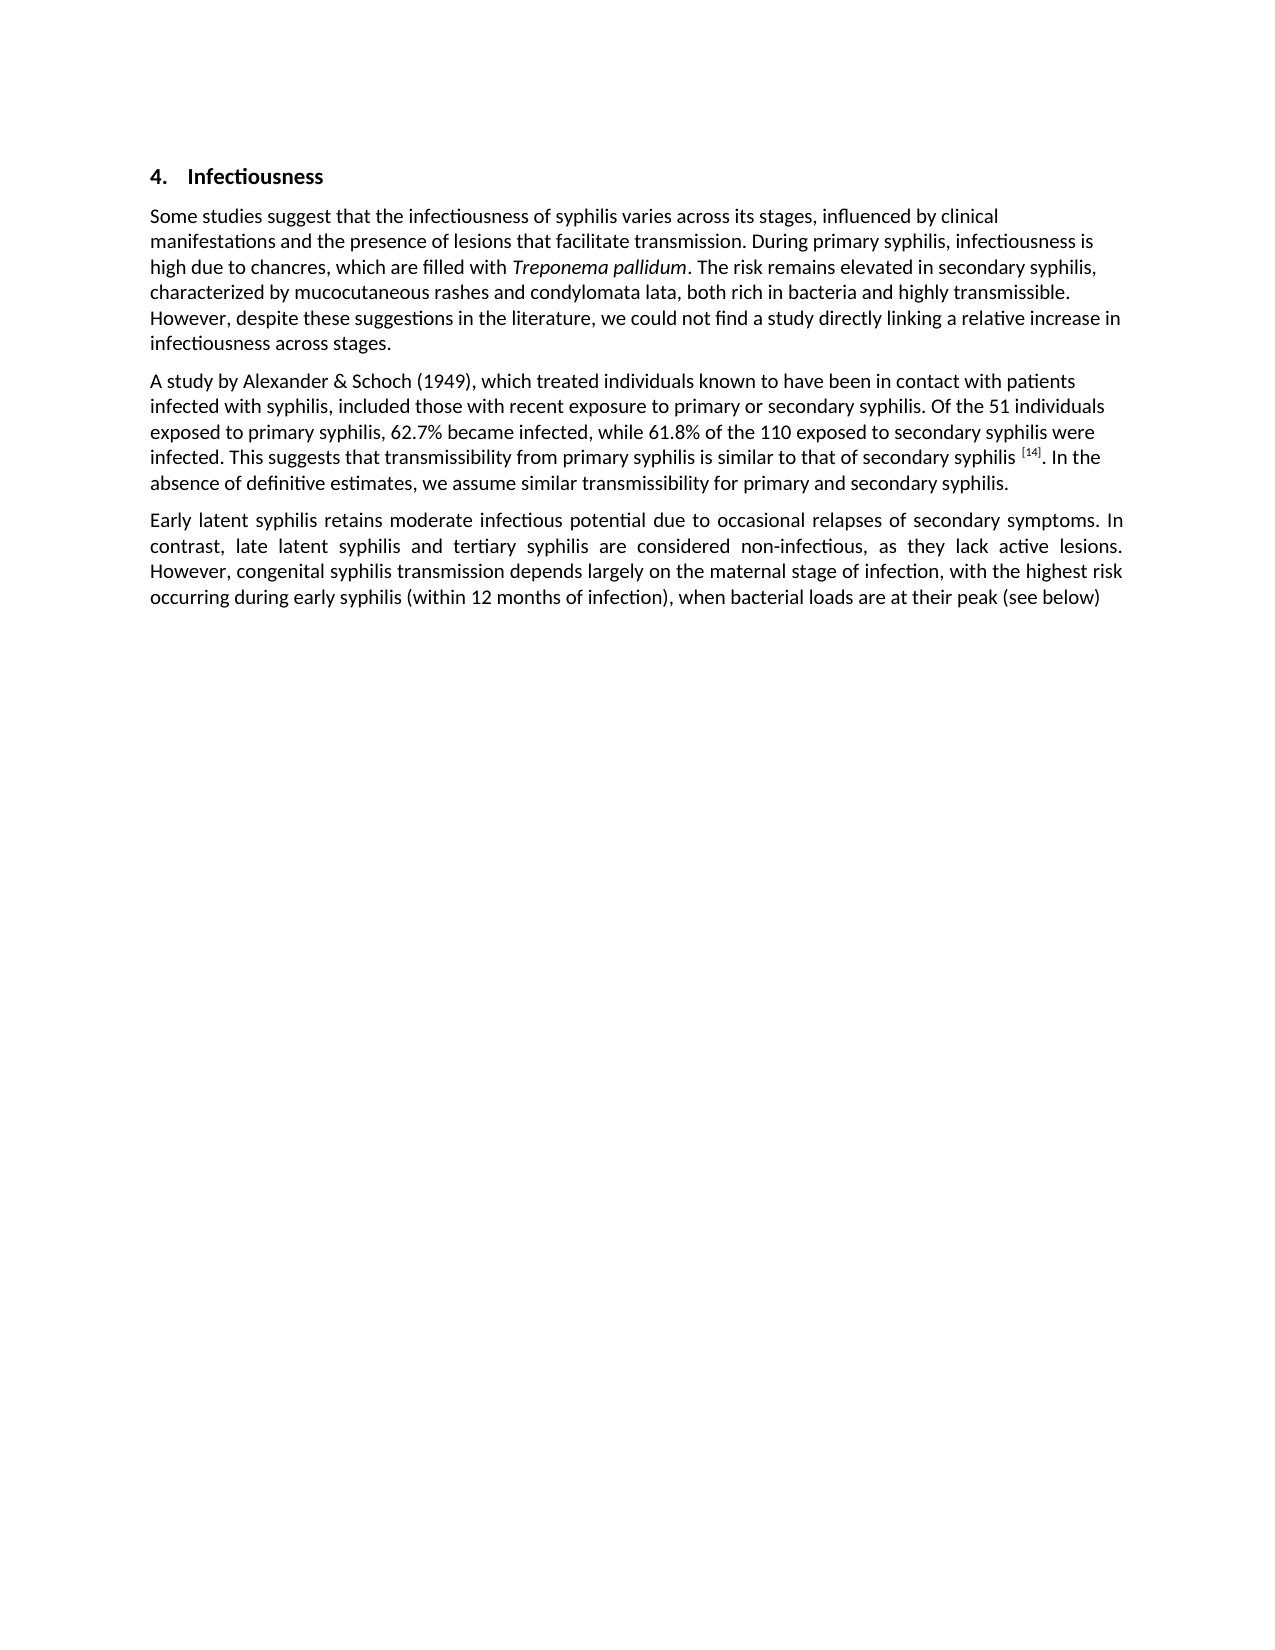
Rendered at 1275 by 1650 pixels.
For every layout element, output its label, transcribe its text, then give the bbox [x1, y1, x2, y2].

text Early latent syphilis retains moderate infectious potential due to occasional relapses of secondary symptoms. In contrast, late latent syphilis and tertiary syphilis are considered non-infectious, as they lack active lesions. However, congenital syphilis transmission depends largely on the maternal stage of infection, with the highest risk occurring during early syphilis (within 12 months of infection), when bacterial loads are at their peak (see below) [150, 508, 1125, 609]
text A study by Alexander & Schoch (1949), which treated individuals known to have been in contact with patients infected with syphilis, included those with recent exposure to primary or secondary syphilis. Of the 51 individuals exposed to primary syphilis, 62.7% became infected, while 61.8% of the 110 exposed to secondary syphilis were infected. This suggests that transmissibility from primary syphilis is similar to that of secondary syphilis [14]. In the absence of definitive estimates, we assume similar transmissibility for primary and secondary syphilis. [150, 368, 1125, 495]
text Some studies suggest that the infectiousness of syphilis varies across its stages, influenced by clinical manifestations and the presence of lesions that facilitate transmission. During primary syphilis, infectiousness is high due to chancres, which are filled with Treponema pallidum. The risk remains elevated in secondary syphilis, characterized by mucocutaneous rashes and condylomata lata, both rich in bacteria and highly transmissible. However, despite these suggestions in the literature, we could not find a study directly linking a relative increase in infectiousness across stages. [150, 203, 1125, 356]
subtitle Infectiousness [150, 162, 1125, 191]
